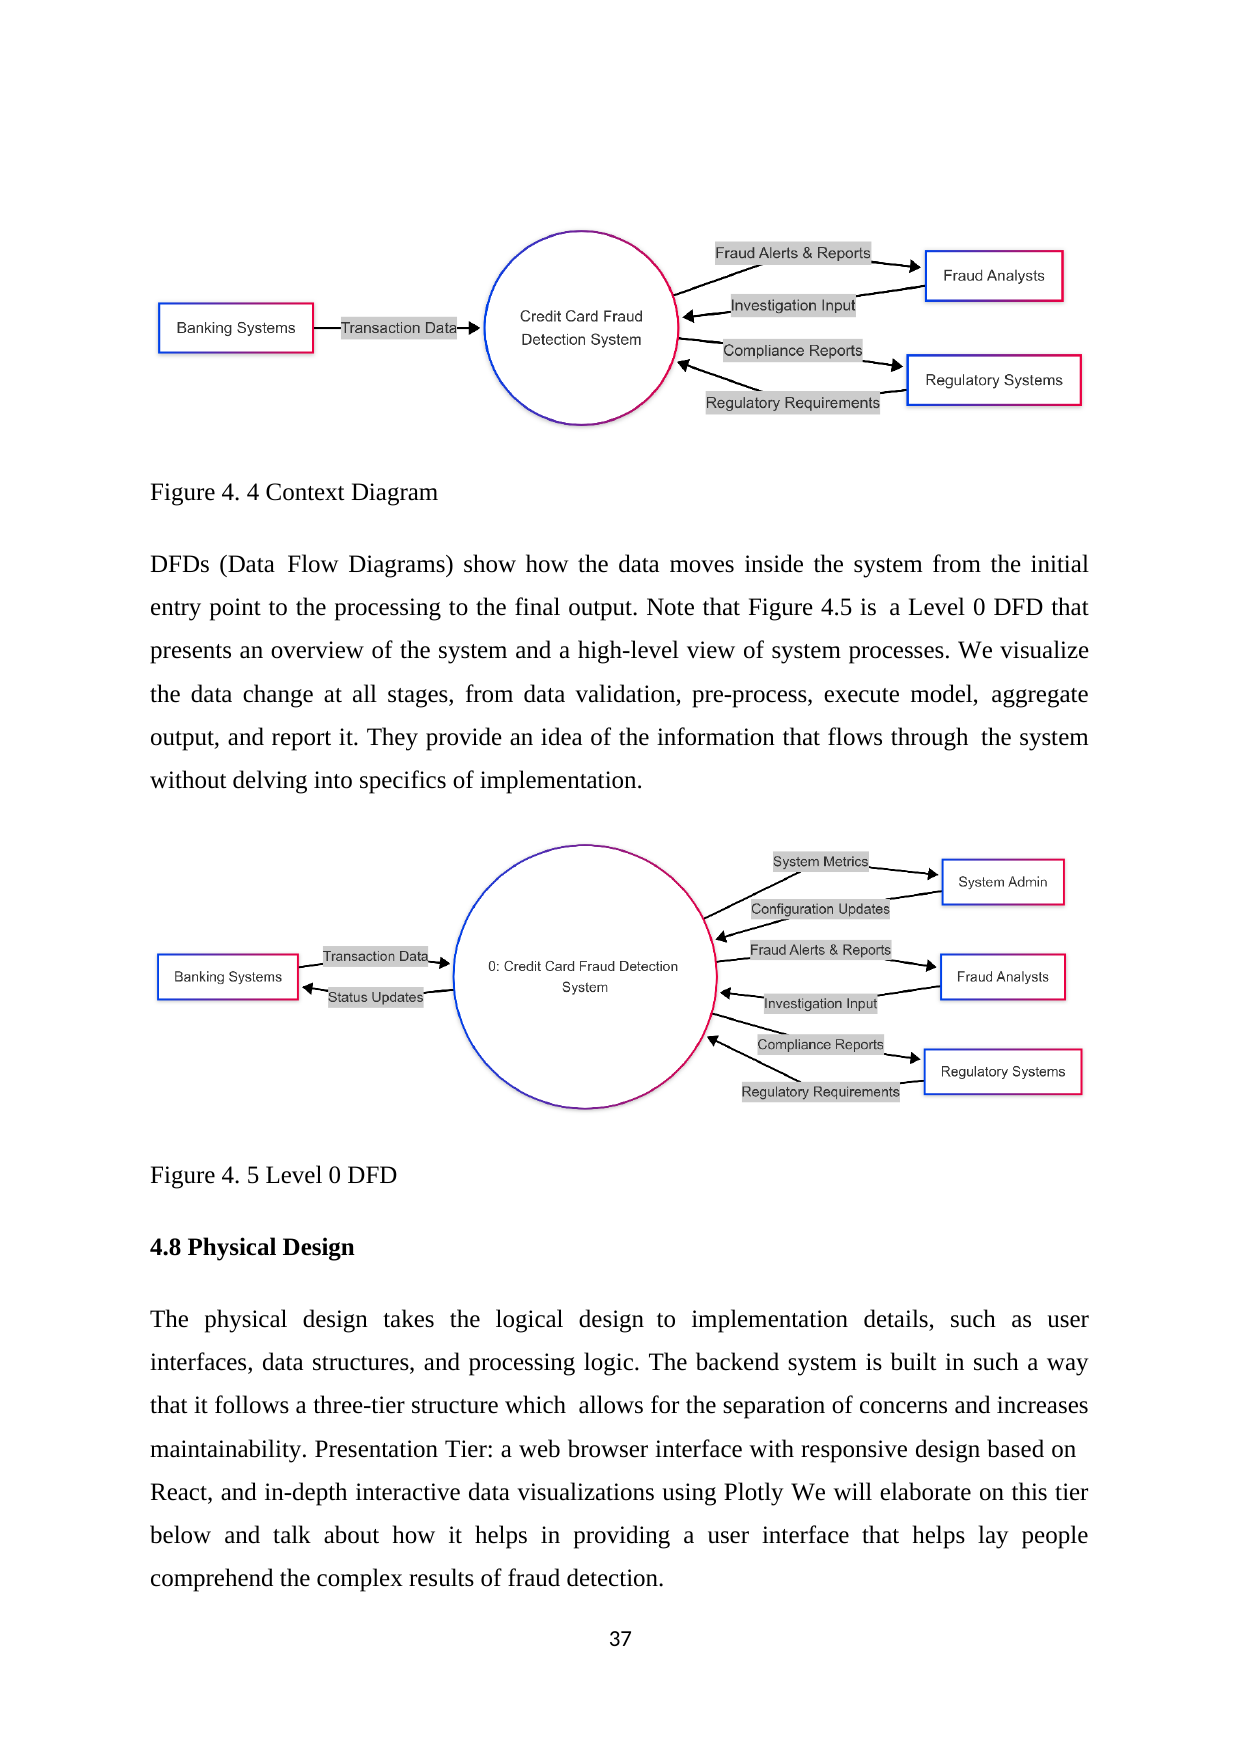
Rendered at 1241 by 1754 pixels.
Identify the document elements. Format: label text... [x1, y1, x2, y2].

picture [150, 837, 1091, 1117]
picture [150, 222, 1091, 434]
text DFDs (Data Flow Diagrams) show how the data moves inside the system from the initial entry point to the processing to the final output. Note that Figure 4.5 is a Level 0 DFD that presents an overview of the system and a high-level view of system processes. We visualize the data change at all stages, from data validation, pre-process, execute model, aggregate output, and report it. They provide an idea of the information that flows through the system without delving into specifics of implementation. [150, 549, 1090, 794]
text Figure 4. 5 Level 0 DFD [150, 1160, 1090, 1188]
text The physical design takes the logical design to implementation details, such as user interfaces, data structures, and processing logic. The backend system is built in such a way that it follows a three-tier structure which allows for the separation of concerns and increases maintainability. Presentation Tier: a web browser interface with responsive design based on React, and in-depth interactive data visualizations using Plotly We will elaborate on this tier below and talk about how it helps in providing a user interface that helps lay people comprehend the complex results of fraud detection. [150, 1304, 1090, 1592]
text Figure 4. 4 Context Diagram [150, 477, 1090, 506]
subtitle 4.8 Physical Design [150, 1232, 1090, 1261]
